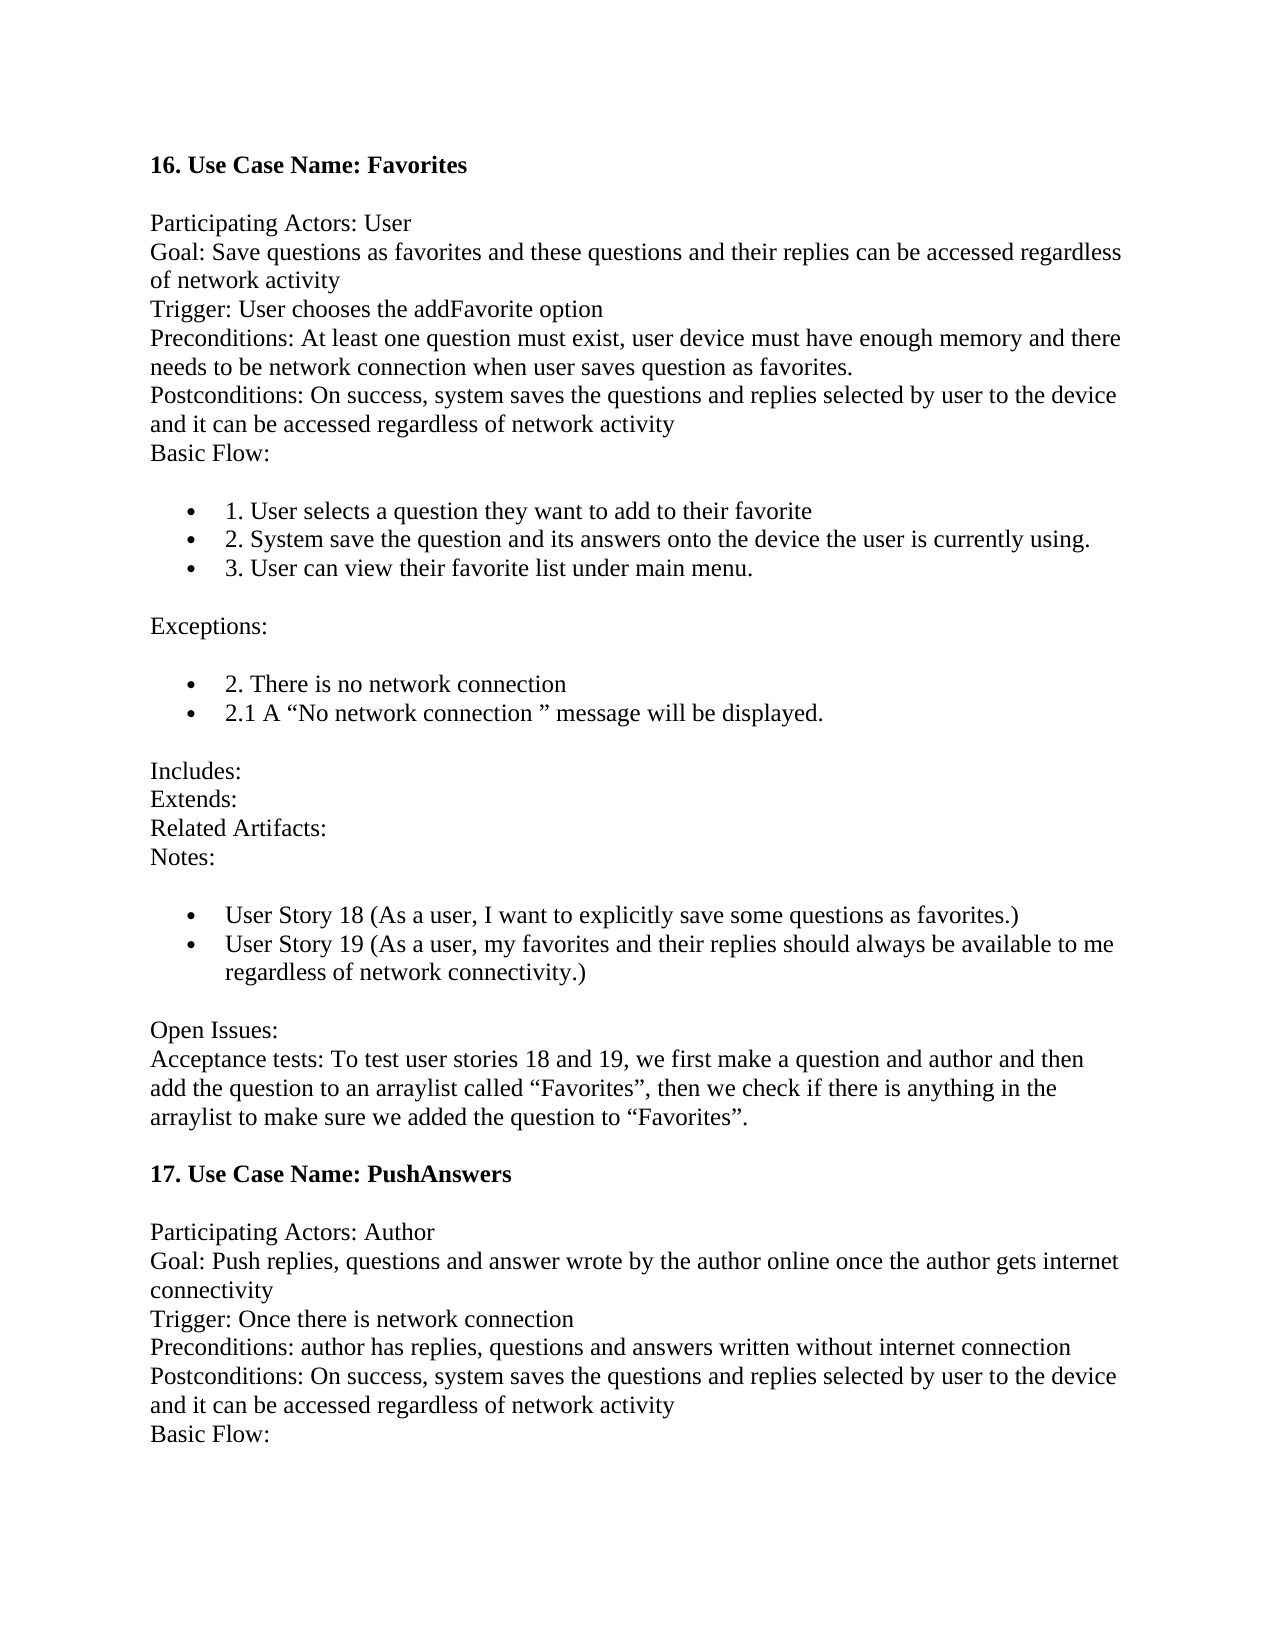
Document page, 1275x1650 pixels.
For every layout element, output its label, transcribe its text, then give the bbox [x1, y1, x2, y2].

text Exceptions: [150, 611, 1125, 640]
list User Story 18 (As a user, I want to explicitly save some questions as favorites.) [187, 900, 1125, 929]
text Participating Actors: User Goal: Save questions as favorites and these questions and their replies can be accessed regardless of network activity Trigger: User chooses the addFavorite option Preconditions: At least one question must exist, user device must have enough memory and there needs to be network connection when user saves question as favorites. Postconditions: On success, system saves the questions and replies selected by user to the device and it can be accessed regardless of network activity Basic Flow: [150, 208, 1125, 467]
text 17. Use Case Name: PushAnswers [150, 1159, 1125, 1188]
list 2.1 A “No network connection ” message will be displayed. [187, 698, 1125, 727]
list 2. There is no network connection [187, 669, 1125, 698]
list User Story 19 (As a user, my favorites and their replies should always be available to me regardless of network connectivity.) [187, 929, 1125, 986]
text Participating Actors: Author Goal: Push replies, questions and answer wrote by the author online once the author gets internet connectivity Trigger: Once there is network connection Preconditions: author has replies, questions and answers written without internet connection Postconditions: On success, system saves the questions and replies selected by user to the device and it can be accessed regardless of network activity Basic Flow: [150, 1217, 1125, 1447]
list 1. User selects a question they want to add to their favorite [187, 496, 1125, 524]
text Open Issues: Acceptance tests: To test user stories 18 and 19, we first make a question and author and then add the question to an arraylist called “Favorites”, then we check if there is anything in the arraylist to make sure we added the question to “Favorites”. [150, 1015, 1125, 1130]
list 3. User can view their favorite list under main menu. [187, 553, 1125, 582]
list 2. System save the question and its answers onto the device the user is currently using. [187, 524, 1125, 553]
text Includes: Extends: Related Artifacts: Notes: [150, 756, 1125, 871]
text 16. Use Case Name: Favorites [150, 150, 1125, 179]
